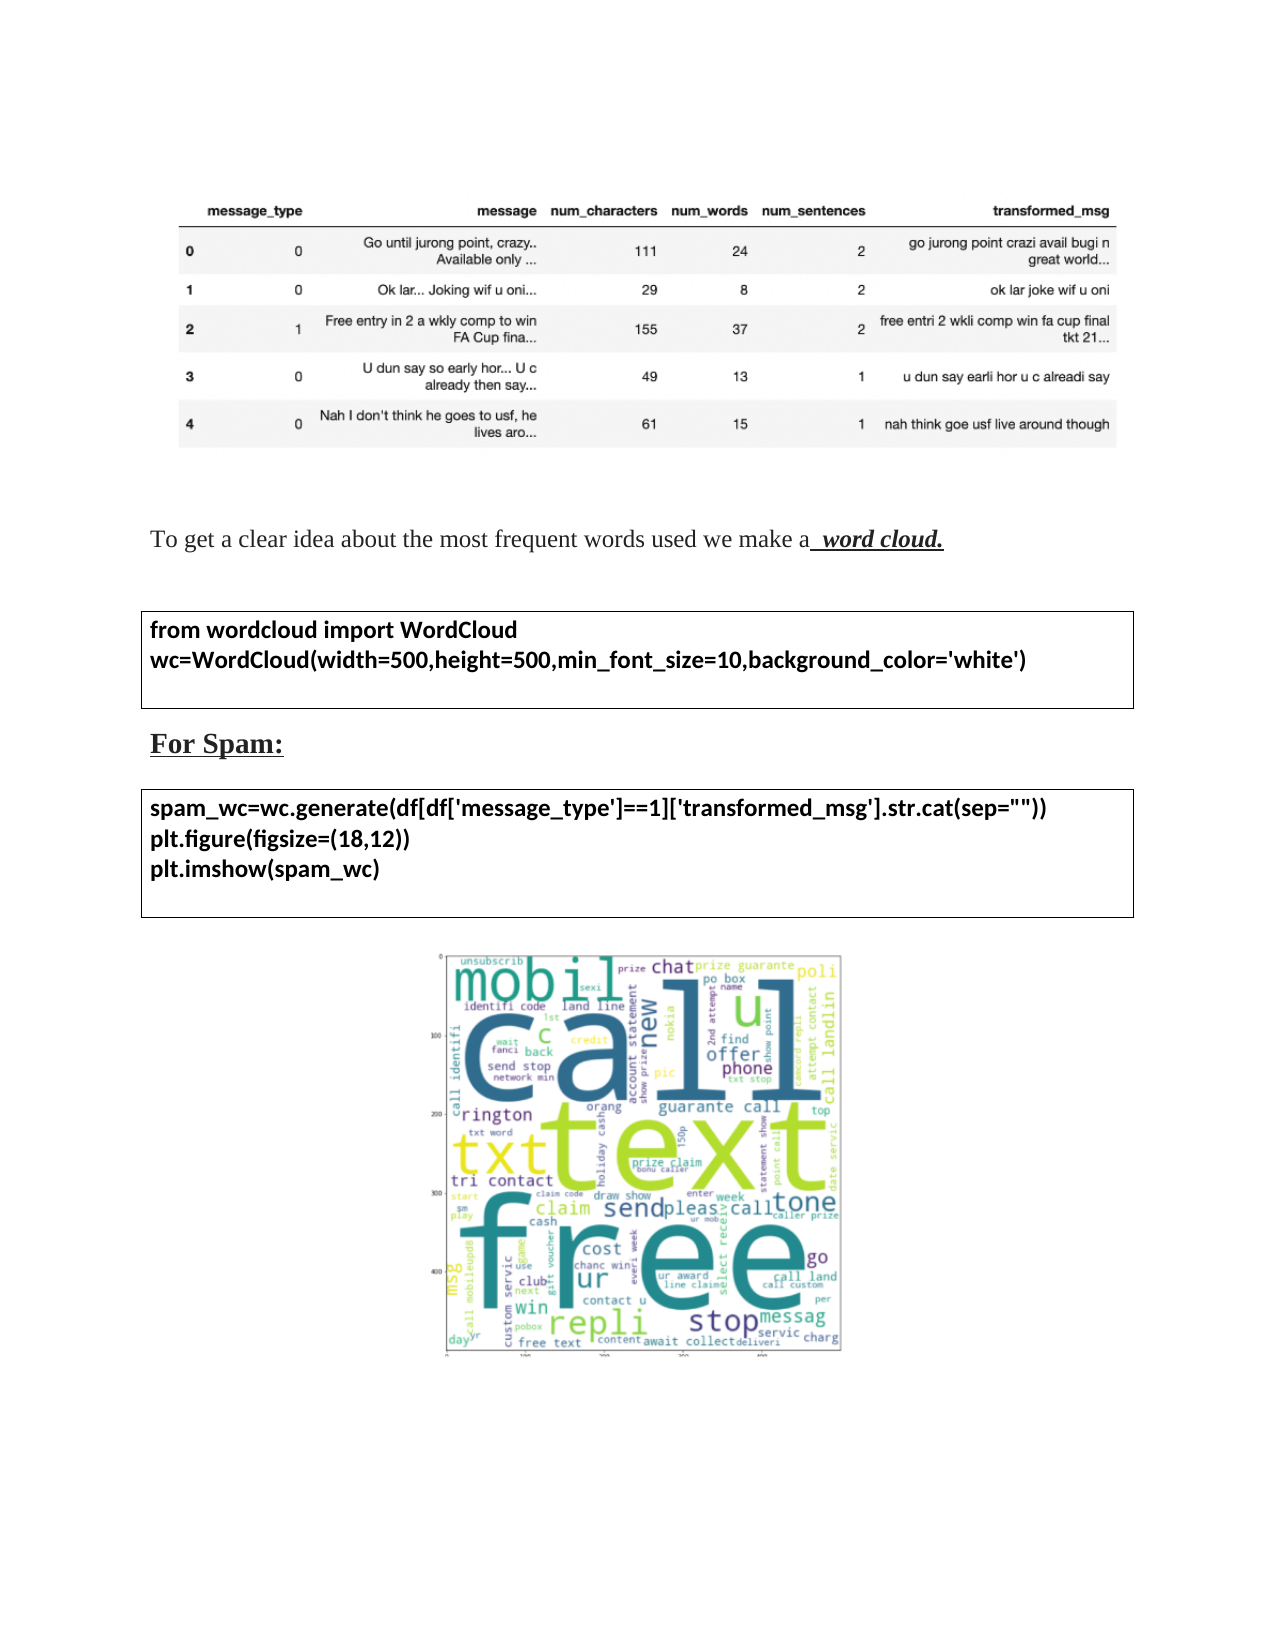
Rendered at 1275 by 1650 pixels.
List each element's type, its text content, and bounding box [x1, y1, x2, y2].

picture [150, 178, 1125, 468]
text wc=WordCloud(width=500,height=500,min_font_size=10,background_color='white') [150, 644, 1125, 672]
text To get a clear idea about the most frequent words used we make a word cloud. [150, 502, 1125, 553]
text plt.imshow(spam_wc) [150, 853, 1125, 881]
text plt.figure(figsize=(18,12)) [150, 823, 1125, 853]
text spam_wc=wc.generate(df[df['message_type']==1]['transformed_msg'].str.cat(sep="")) [142, 790, 1133, 823]
text For Spam: [150, 709, 1125, 760]
text from wordcloud import WordCloud [142, 612, 1133, 644]
picture [429, 951, 846, 1369]
